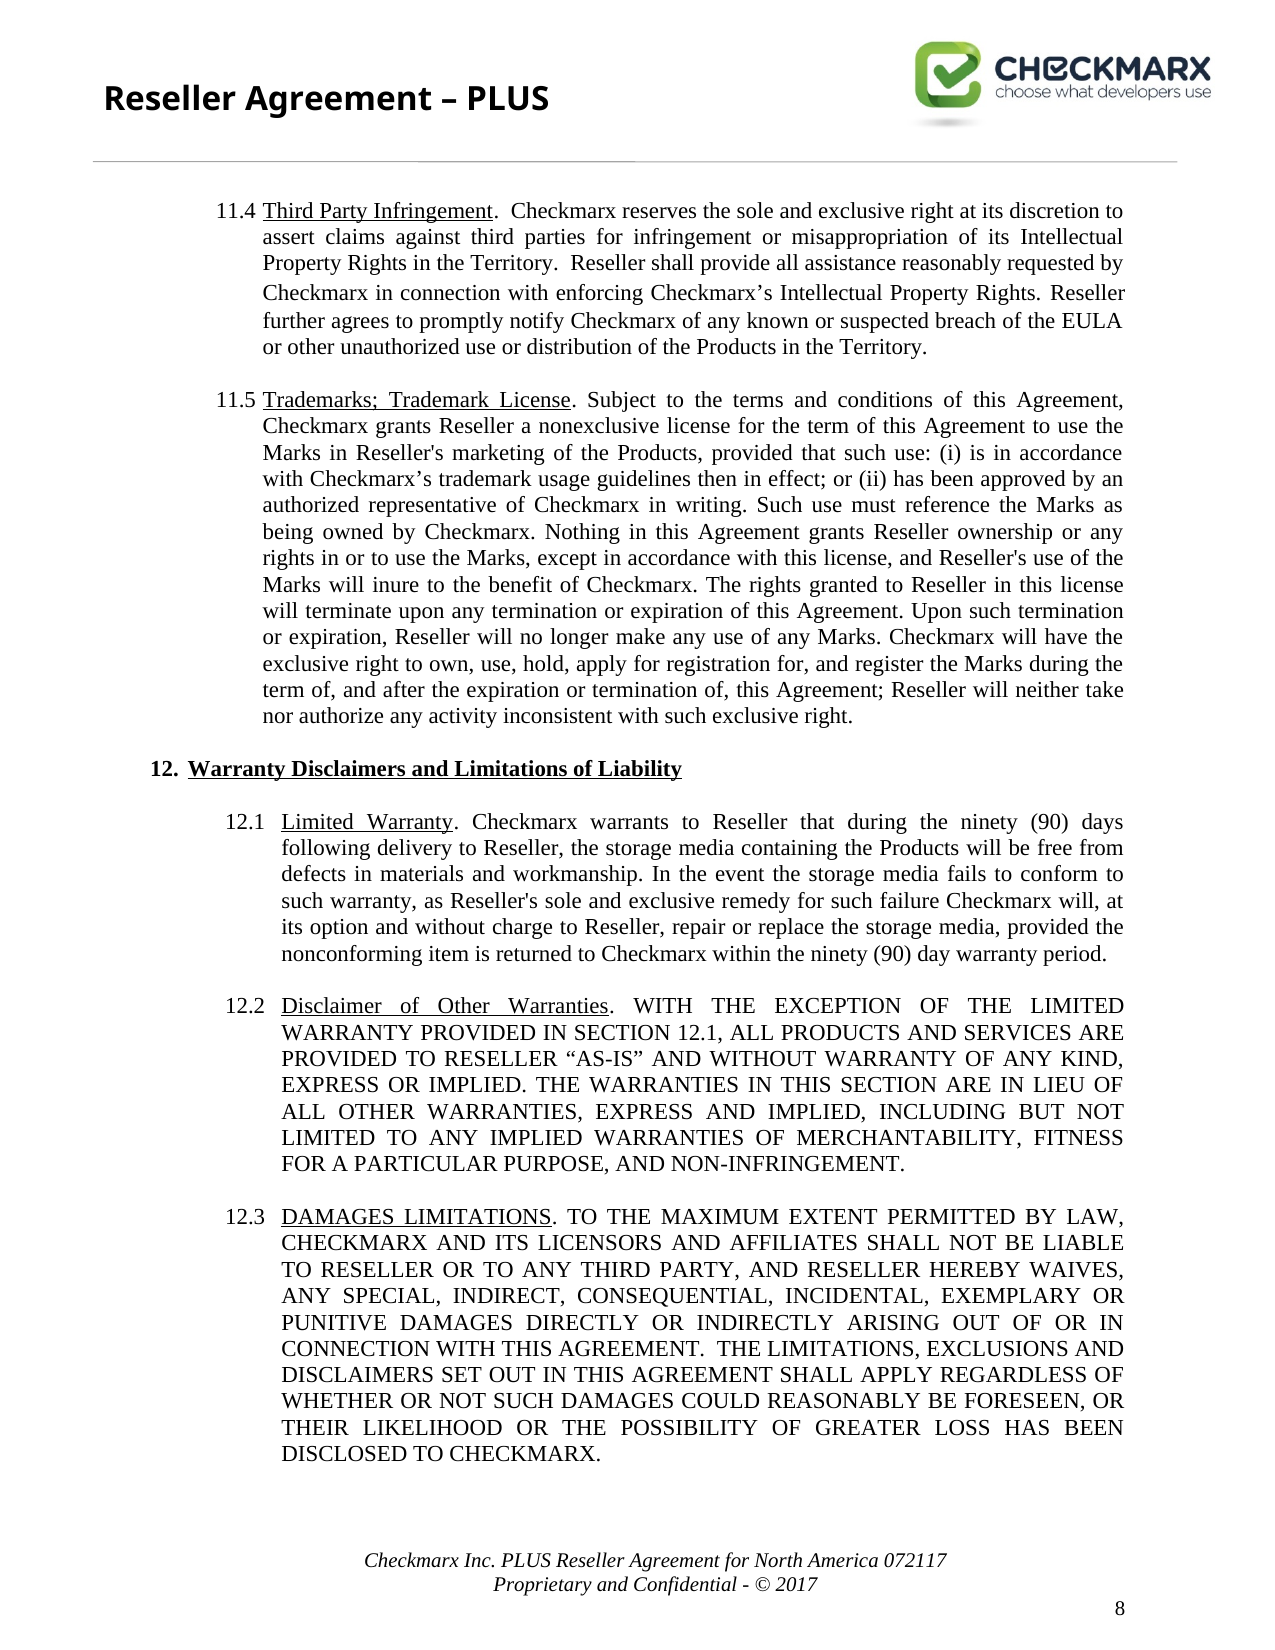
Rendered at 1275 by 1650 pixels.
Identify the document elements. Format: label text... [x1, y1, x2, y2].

list Warranty Disclaimers and Limitations of Liability [150, 755, 1125, 781]
list Limited Warranty. Checkmarx warrants to Reseller that during the ninety (90) days following delivery to Reseller, the storage media containing the Products will be free from defects in materials and workmanship. In the event the storage media fails to conform to such warranty, as Reseller's sole and exclusive remedy for such failure Checkmarx will, at its option and without charge to Reseller, repair or replace the storage media, provided the nonconforming item is returned to Checkmarx within the ninety (90) day warranty period. [225, 808, 1125, 966]
list DAMAGES LIMITATIONS. TO THE MAXIMUM EXTENT PERMITTED BY LAW, CHECKMARX AND ITS LICENSORS AND AFFILIATES SHALL NOT BE LIABLE TO RESELLER OR TO ANY THIRD PARTY, AND RESELLER HEREBY WAIVES, ANY SPECIAL, INDIRECT, CONSEQUENTIAL, INCIDENTAL, EXEMPLARY OR PUNITIVE DAMAGES DIRECTLY OR INDIRECTLY ARISING OUT OF OR IN CONNECTION WITH THIS AGREEMENT. THE LIMITATIONS, EXCLUSIONS AND DISCLAIMERS SET OUT IN THIS AGREEMENT SHALL APPLY REGARDLESS OF WHETHER OR NOT SUCH DAMAGES COULD REASONABLY BE FORESEEN, OR THEIR LIKELIHOOD OR THE POSSIBILITY OF GREATER LOSS HAS BEEN DISCLOSED TO CHECKMARX. [225, 1203, 1125, 1467]
list Disclaimer of Other Warranties. WITH THE EXCEPTION OF THE LIMITED WARRANTY PROVIDED IN SECTION 12.1, ALL PRODUCTS AND SERVICES ARE PROVIDED TO RESELLER “AS-IS” AND WITHOUT WARRANTY OF ANY KIND, EXPRESS OR IMPLIED. THE WARRANTIES IN THIS SECTION ARE IN LIEU OF ALL OTHER WARRANTIES, EXPRESS AND IMPLIED, INCLUDING BUT NOT LIMITED TO ANY IMPLIED WARRANTIES OF MERCHANTABILITY, FITNESS FOR A PARTICULAR PURPOSE, AND NON-INFRINGEMENT. [225, 992, 1125, 1177]
list Trademarks; Trademark License. Subject to the terms and conditions of this Agreement, Checkmarx grants Reseller a nonexclusive license for the term of this Agreement to use the Marks in Reseller's marketing of the Products, provided that such use: (i) is in accordance with Checkmarx’s trademark usage guidelines then in effect; or (ii) has been approved by an authorized representative of Checkmarx in writing. Such use must reference the Marks as being owned by Checkmarx. Nothing in this Agreement grants Reseller ownership or any rights in or to use the Marks, except in accordance with this license, and Reseller's use of the Marks will inure to the benefit of Checkmarx. The rights granted to Reseller in this license will terminate upon any termination or expiration of this Agreement. Upon such termination or expiration, Reseller will no longer make any use of any Marks. Checkmarx will have the exclusive right to own, use, hold, apply for registration for, and register the Marks during the term of, and after the expiration or termination of, this Agreement; Reseller will neither take nor authorize any activity inconsistent with such exclusive right. [216, 386, 1125, 729]
picture [907, 0, 1222, 135]
list Third Party Infringement. Checkmarx reserves the sole and exclusive right at its discretion to assert claims against third parties for infringement or misappropriation of its Intellectual Property Rights in the Territory. Reseller shall provide all assistance reasonably requested by Checkmarx in connection with enforcing Checkmarx’s Intellectual Property Rights. Reseller further agrees to promptly notify Checkmarx of any known or suspected breach of the EULA or other unauthorized use or distribution of the Products in the Territory. [216, 197, 1125, 360]
